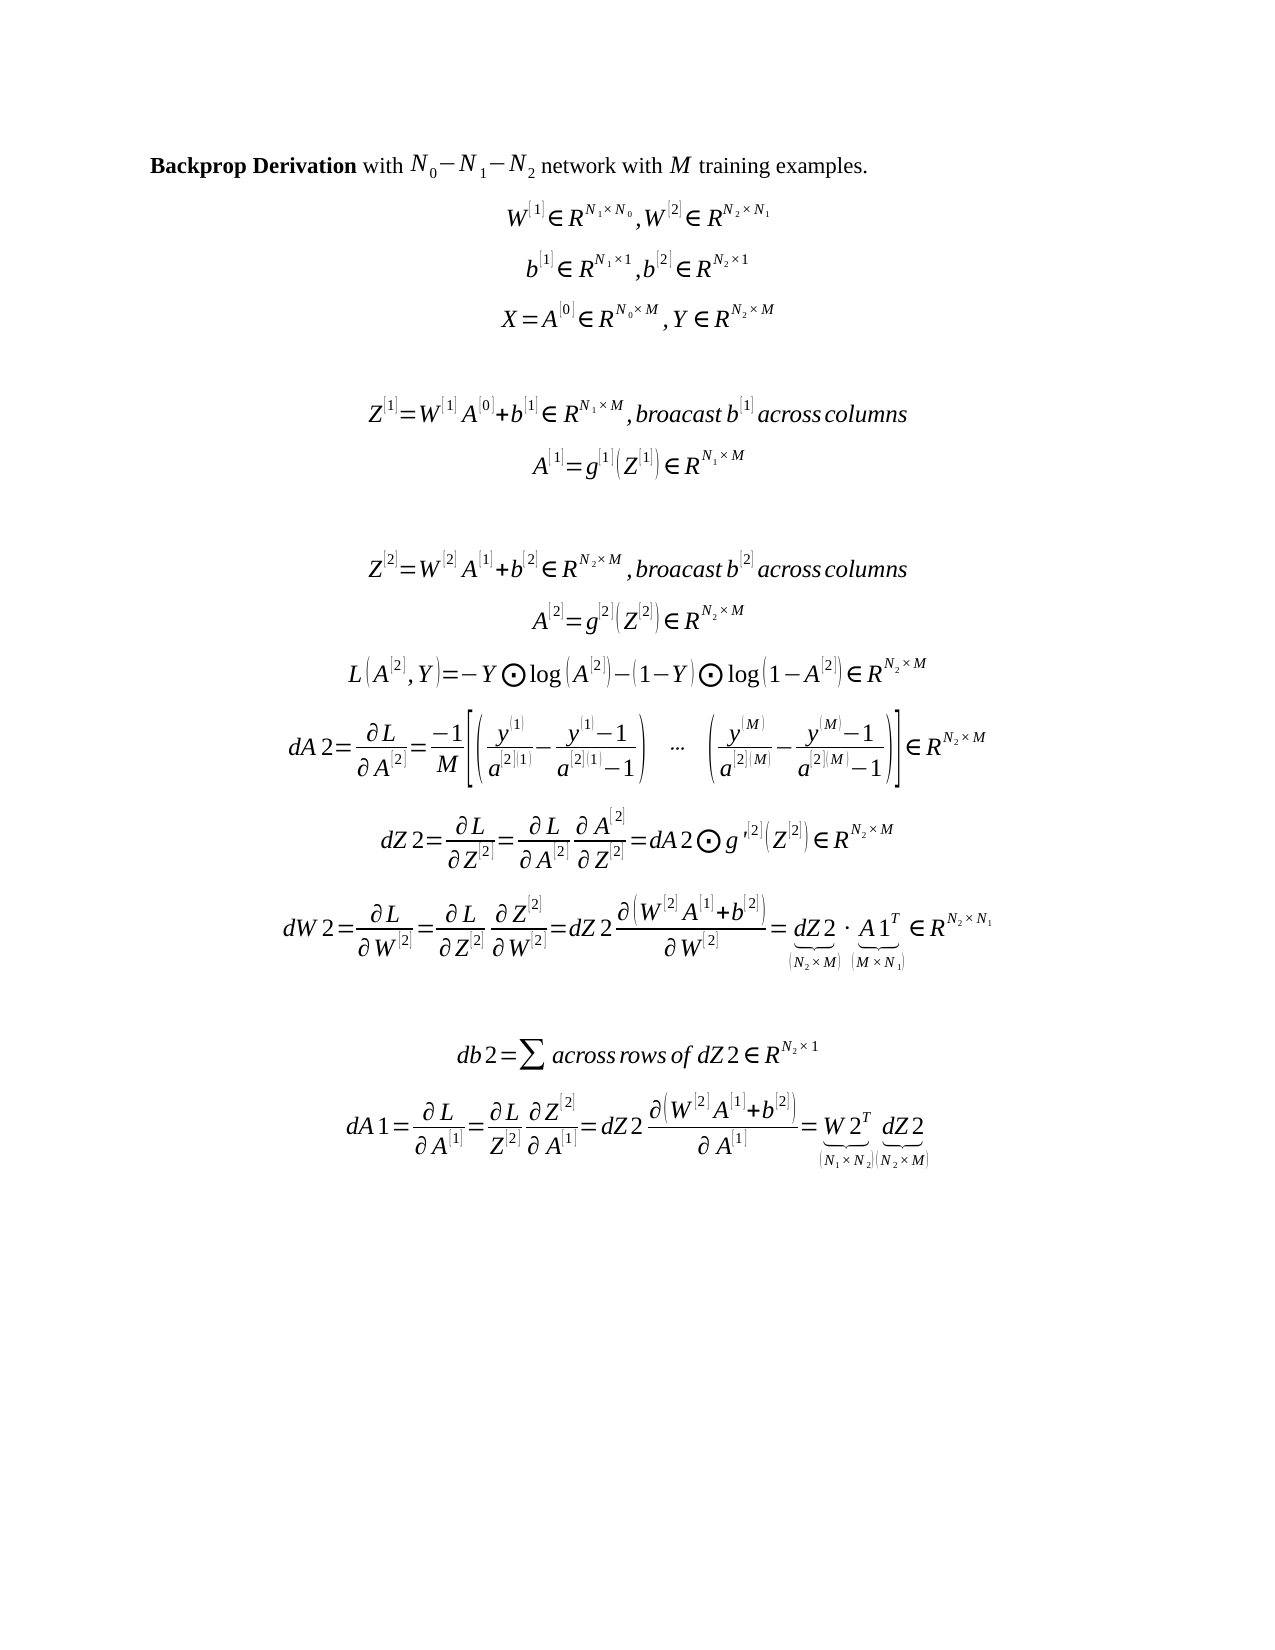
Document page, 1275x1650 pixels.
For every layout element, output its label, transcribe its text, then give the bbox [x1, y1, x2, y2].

text Backprop Derivation with network with training examples. [150, 150, 1125, 181]
